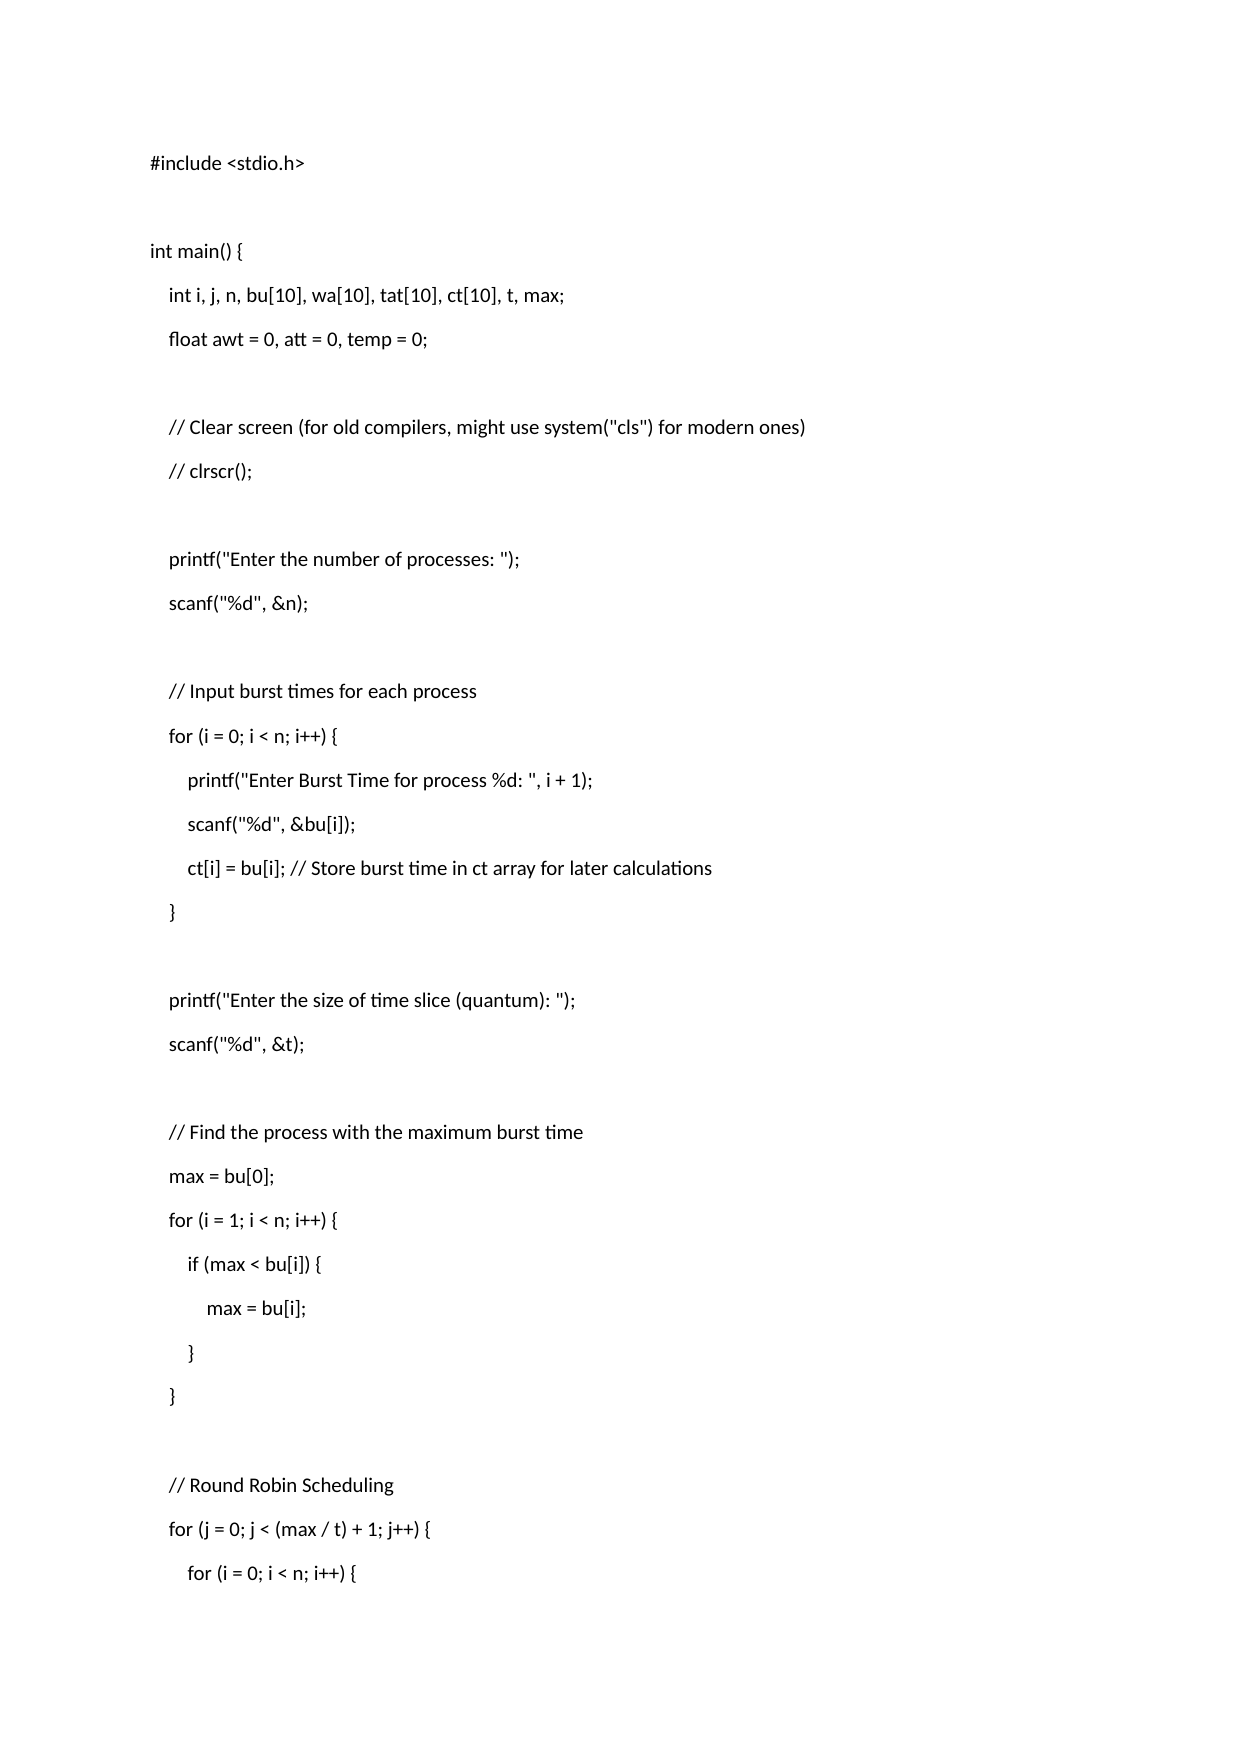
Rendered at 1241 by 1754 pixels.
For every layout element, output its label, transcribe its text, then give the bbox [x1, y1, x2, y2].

text max = bu[0]; [150, 1163, 1090, 1189]
text } [150, 1384, 1090, 1409]
text ct[i] = bu[i]; // Store burst time in ct array for later calculations [150, 855, 1090, 880]
text // Find the process with the maximum burst time [150, 1119, 1090, 1145]
text if (max < bu[i]) { [150, 1252, 1090, 1277]
text } [150, 1340, 1090, 1365]
text printf("Enter Burst Time for process %d: ", i + 1); [150, 767, 1090, 792]
text // Round Robin Scheduling [150, 1472, 1090, 1497]
text // Clear screen (for old compilers, might use system("cls") for modern ones) [150, 414, 1090, 440]
text scanf("%d", &n); [150, 591, 1090, 616]
text for (i = 1; i < n; i++) { [150, 1207, 1090, 1233]
text for (i = 0; i < n; i++) { [150, 723, 1090, 748]
text #include <stdio.h> [150, 150, 1090, 175]
text for (j = 0; j < (max / t) + 1; j++) { [150, 1516, 1090, 1541]
text } [150, 899, 1090, 924]
text for (i = 0; i < n; i++) { [150, 1560, 1090, 1585]
text // clrscr(); [150, 458, 1090, 484]
text printf("Enter the number of processes: "); [150, 547, 1090, 572]
text float awt = 0, att = 0, temp = 0; [150, 326, 1090, 352]
text // Input burst times for each process [150, 679, 1090, 704]
text scanf("%d", &t); [150, 1031, 1090, 1057]
text scanf("%d", &bu[i]); [150, 811, 1090, 836]
text int i, j, n, bu[10], wa[10], tat[10], ct[10], t, max; [150, 282, 1090, 308]
text int main() { [150, 238, 1090, 263]
text max = bu[i]; [150, 1296, 1090, 1321]
text printf("Enter the size of time slice (quantum): "); [150, 987, 1090, 1013]
